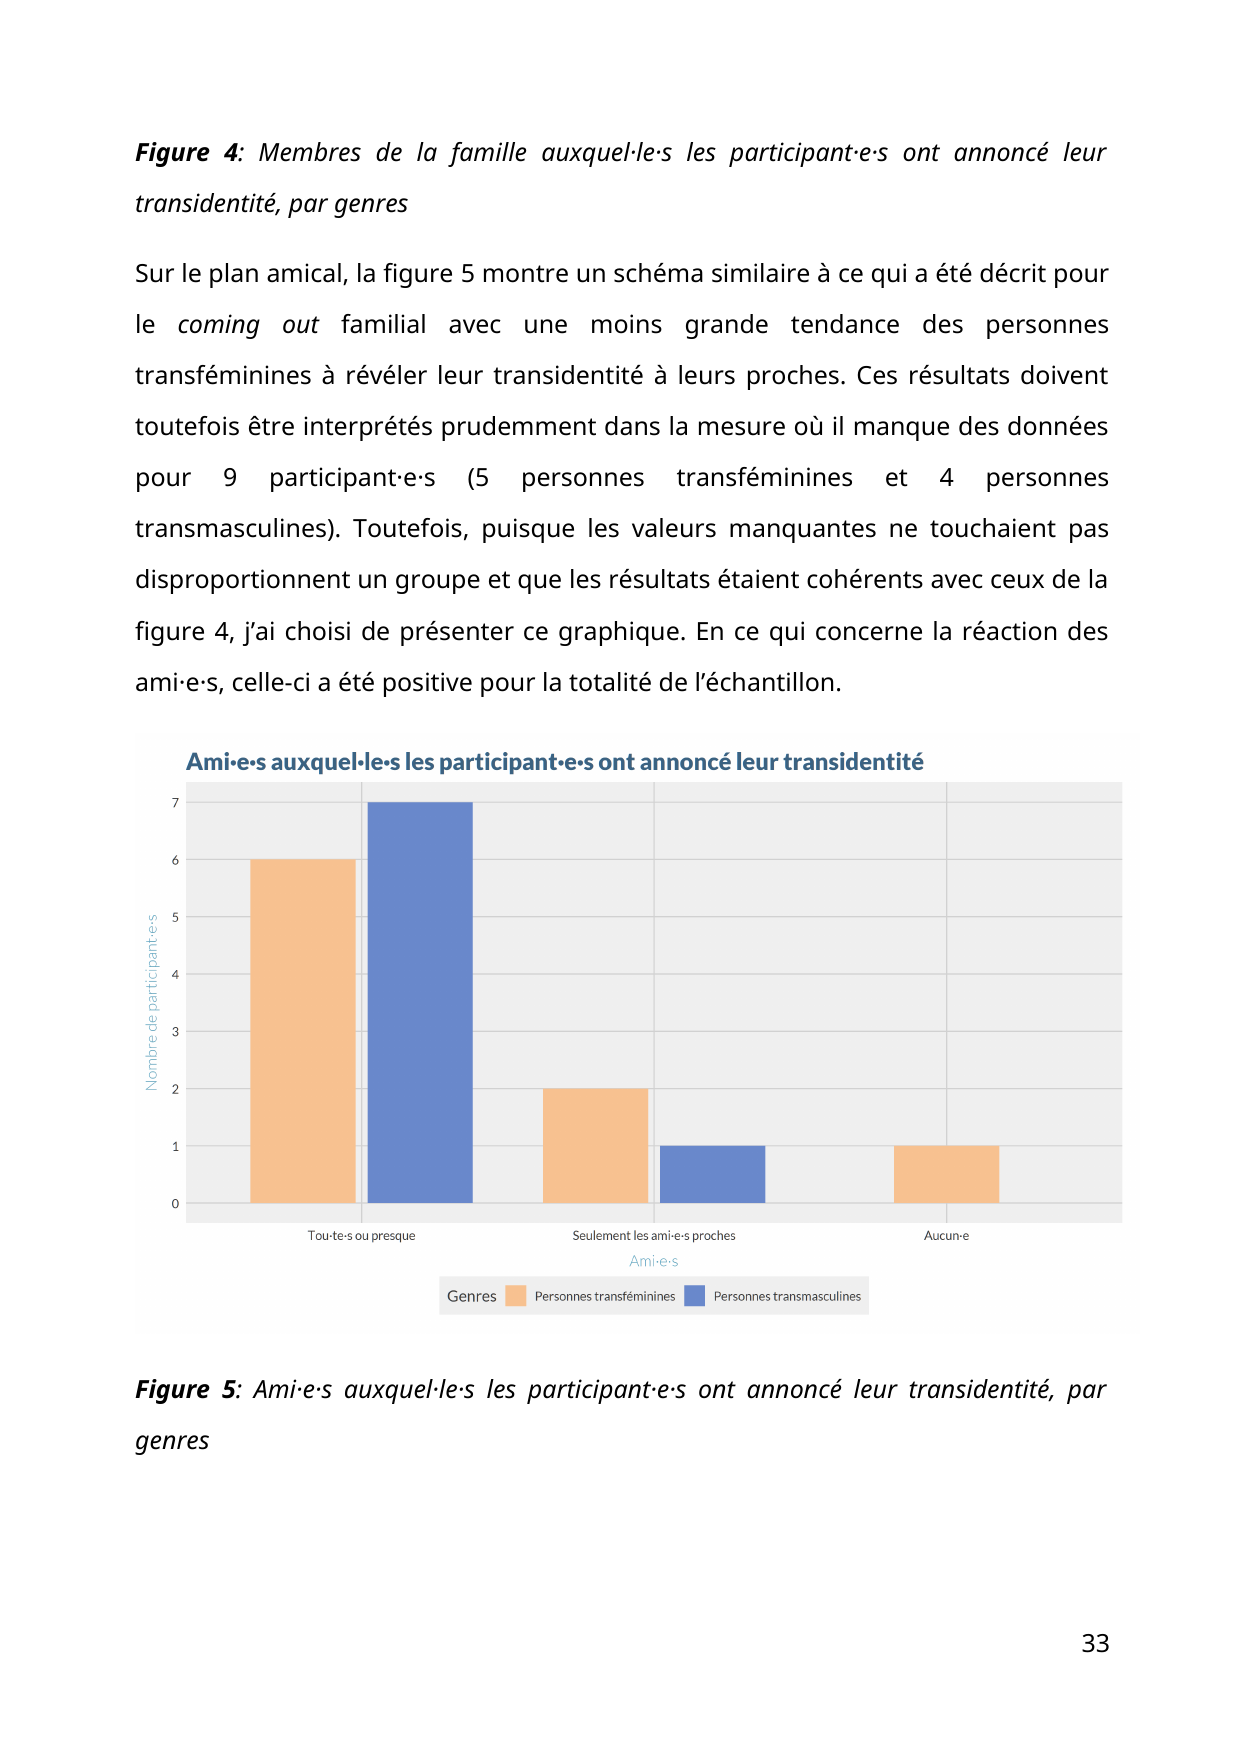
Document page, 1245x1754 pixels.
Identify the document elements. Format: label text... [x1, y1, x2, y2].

text Figure 5: Ami·e·s auxquel·le·s les participant·e·s ont annoncé leur transidentité, par genres [135, 1372, 1110, 1457]
text Figure 4: Membres de la famille auxquel·le·s les participant·e·s ont annoncé leur transidentité, par genres [135, 135, 1110, 220]
text Sur le plan amical, la figure 5 montre un schéma similaire à ce qui a été décrit pour le coming out familial avec une moins grande tendance des personnes transféminines à révéler leur transidentité à leurs proches. Ces résultats doivent toutefois être interprétés prudemment dans la mesure où il manque des données pour 9 participant·e·s (5 personnes transféminines et 4 personnes transmasculines). Toutefois, puisque les valeurs manquantes ne touchaient pas disproportionnent un groupe et que les résultats étaient cohérents avec ceux de la figure 4, j’ai choisi de présenter ce graphique. En ce qui concerne la réaction des ami·e·s, celle-ci a été positive pour la totalité de l’échantillon. [135, 256, 1110, 698]
picture [135, 733, 1140, 1334]
